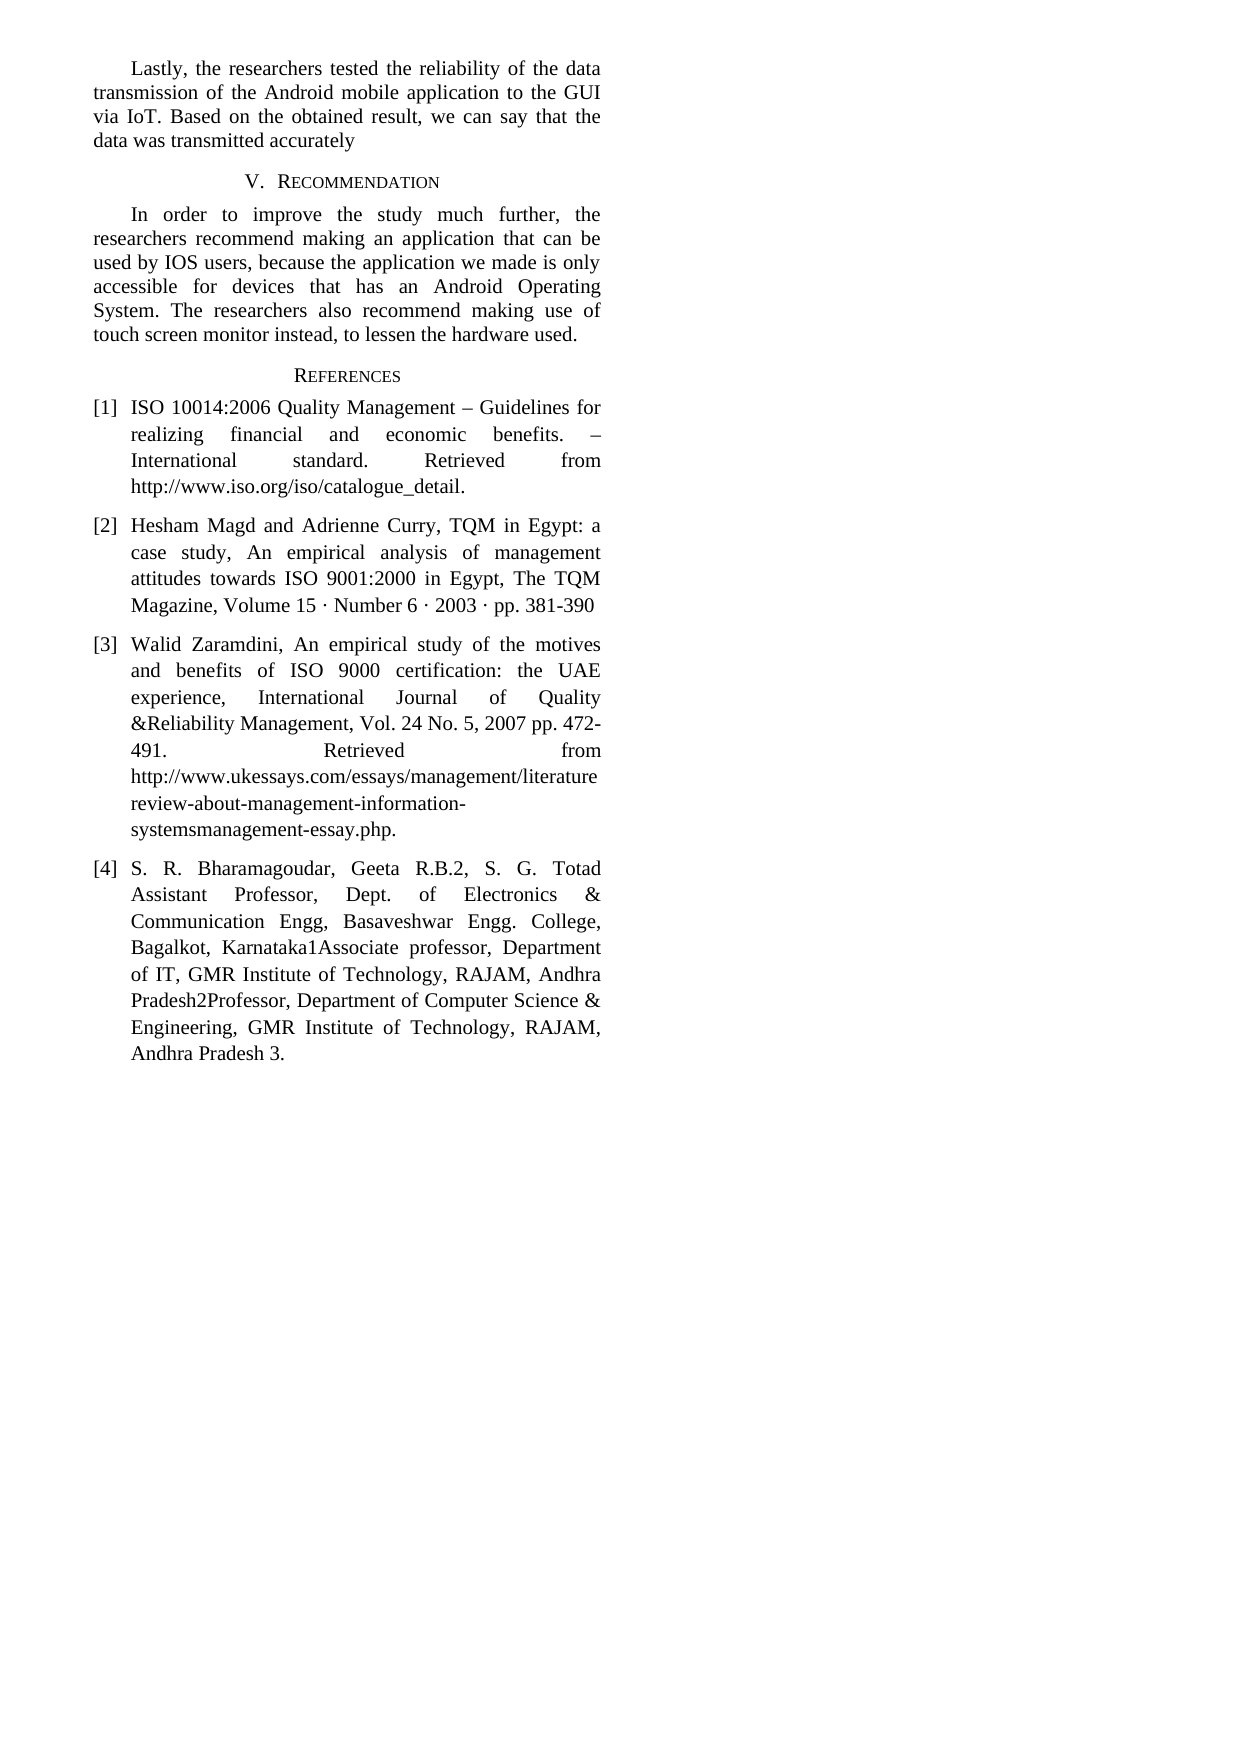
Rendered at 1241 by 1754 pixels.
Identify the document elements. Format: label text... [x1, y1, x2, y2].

list S. R. Bharamagoudar, Geeta R.B.2, S. G. Totad Assistant Professor, Dept. of Electronics & Communication Engg, Basaveshwar Engg. College, Bagalkot, Karnataka1Associate professor, Department of IT, GMR Institute of Technology, RAJAM, Andhra Pradesh2Professor, Department of Computer Science & Engineering, GMR Institute of Technology, RAJAM, Andhra Pradesh 3. [93, 856, 601, 1065]
list Walid Zaramdini, An empirical study of the motives and benefits of ISO 9000 certification: the UAE experience, International Journal of Quality &Reliability Management, Vol. 24 No. 5, 2007 pp. 472-491. Retrieved from http://www.ukessays.com/essays/management/literaturereview-about-management-information-systemsmanagement-essay.php. [93, 632, 601, 841]
subtitle Recommendation [93, 169, 601, 193]
text Lastly, the researchers tested the reliability of the data transmission of the Android mobile application to the GUI via IoT. Based on the obtained result, we can say that the data was transmitted accurately [93, 56, 601, 152]
text In order to improve the study much further, the researchers recommend making an application that can be used by IOS users, because the application we made is only accessible for devices that has an Android Operating System. The researchers also recommend making use of touch screen monitor instead, to lessen the hardware used. [93, 202, 601, 346]
list Hesham Magd and Adrienne Curry, TQM in Egypt: a case study, An empirical analysis of management attitudes towards ISO 9001:2000 in Egypt, The TQM Magazine, Volume 15 · Number 6 · 2003 · pp. 381-390 [93, 513, 601, 617]
list ISO 10014:2006 Quality Management – Guidelines for realizing financial and economic benefits. – International standard. Retrieved from http://www.iso.org/iso/catalogue_detail. [93, 395, 601, 498]
subtitle References [93, 363, 601, 387]
